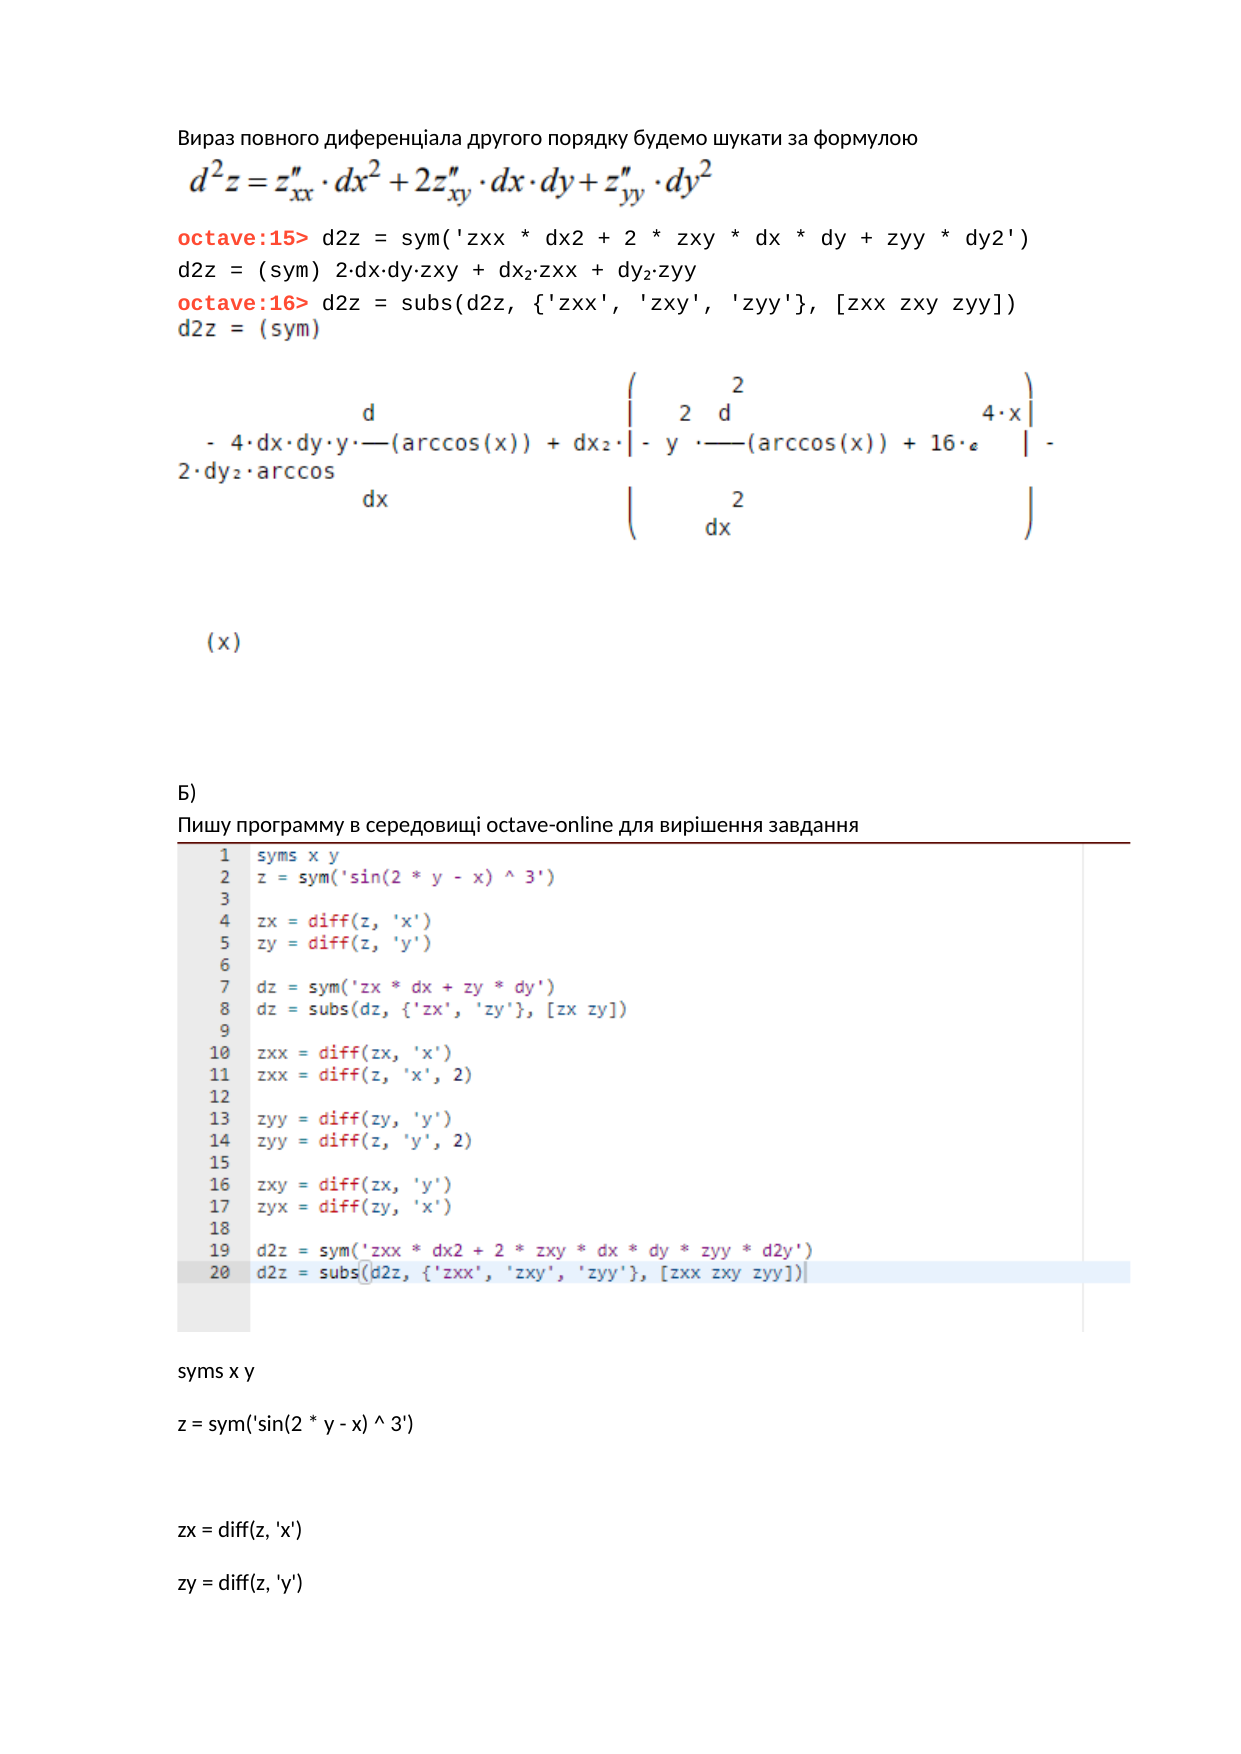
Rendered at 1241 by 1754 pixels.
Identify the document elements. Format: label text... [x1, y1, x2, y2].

text octave:15> d2z = sym('zxx * dx2 + 2 * zxy * dx * dy + zyy * dy2') [177, 219, 1152, 252]
text d2z = (sym) 2⋅dx⋅dy⋅zxy + dx₂⋅zxx + dy₂⋅zyy [177, 252, 1152, 284]
text zx = diff(z, 'x') [177, 1515, 1152, 1543]
text zy = diff(z, 'y') [177, 1568, 1152, 1596]
picture [177, 842, 1131, 1332]
text syms x y [177, 1356, 1152, 1384]
text z = sym('sin(2 * y - x) ^ 3') [177, 1409, 1152, 1437]
picture [177, 150, 717, 220]
picture [177, 316, 1143, 700]
text octave:16> d2z = subs(d2z, {'zxx', 'zxy', 'zyy'}, [zxx zxy zyy]) [177, 284, 1152, 317]
